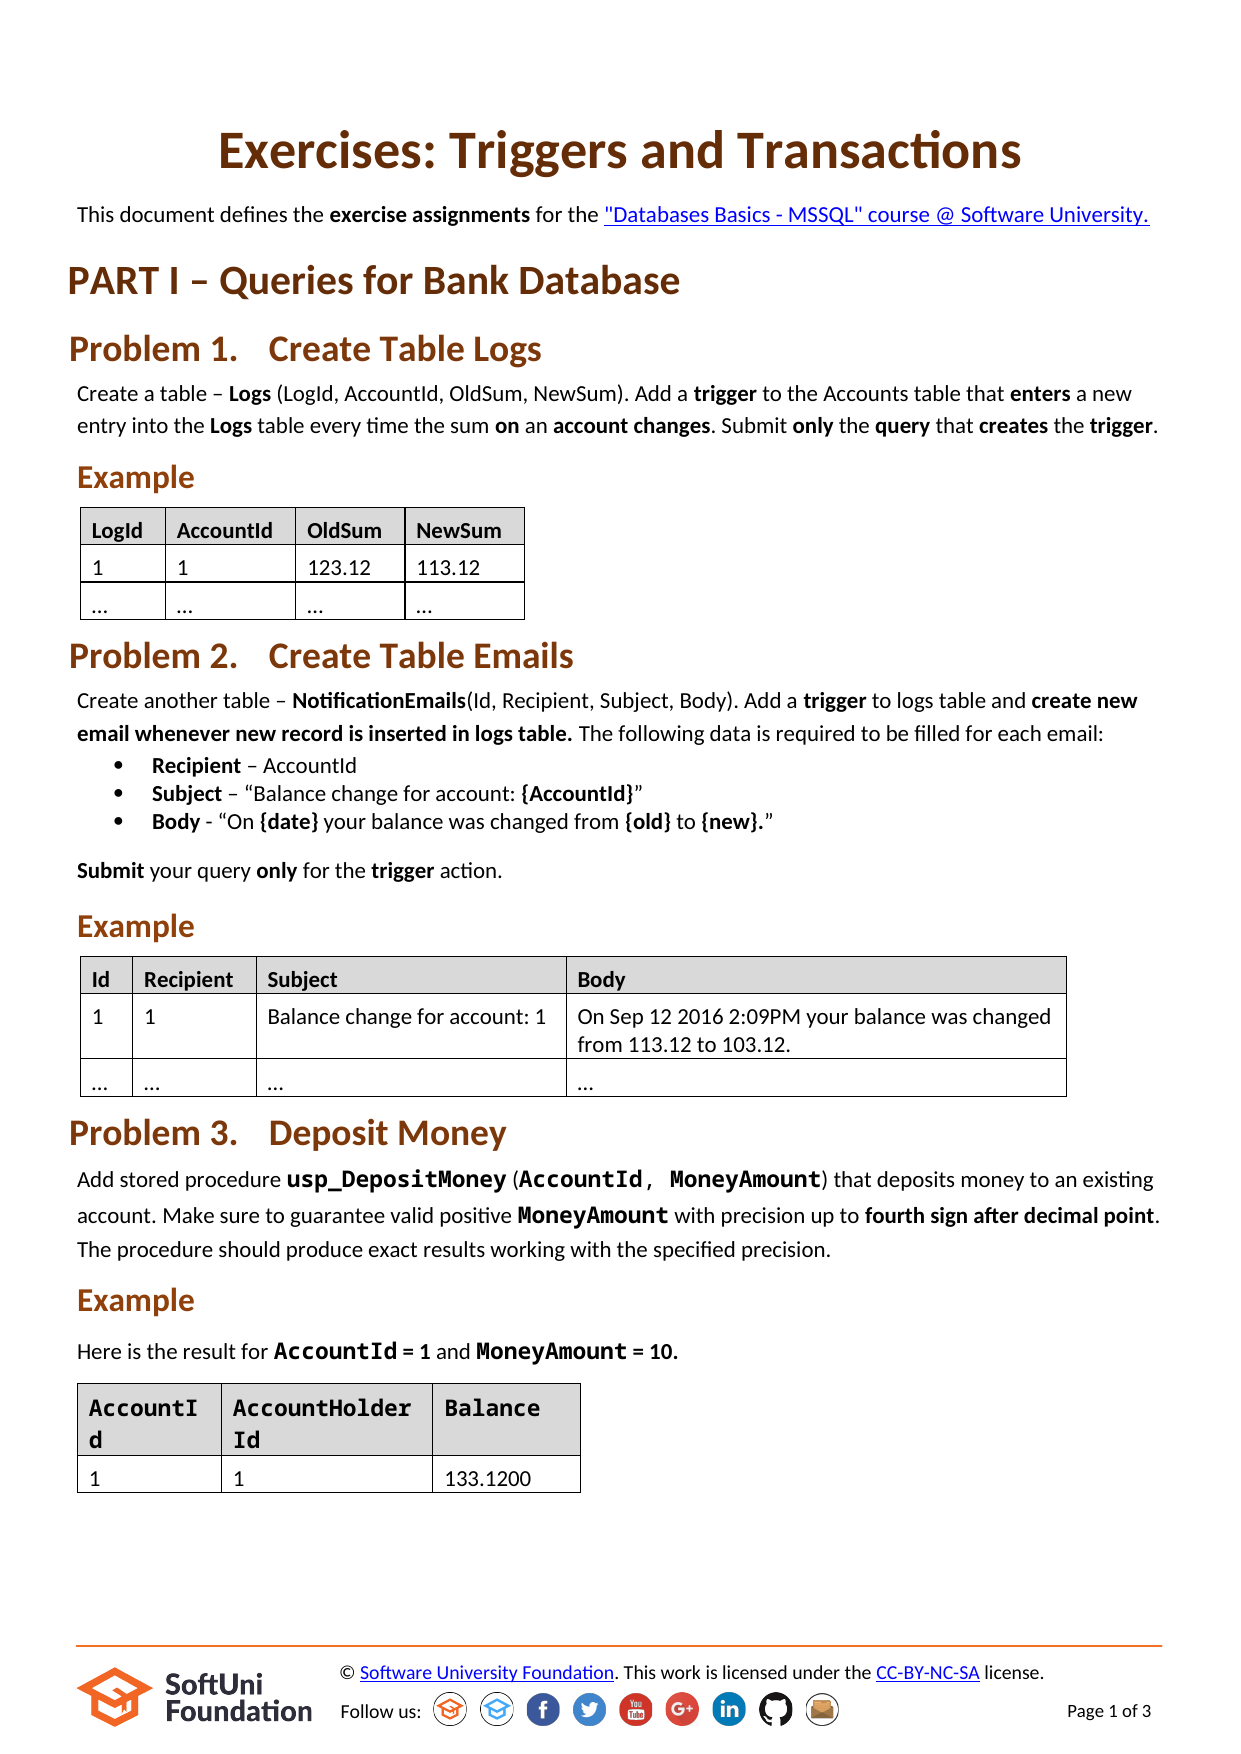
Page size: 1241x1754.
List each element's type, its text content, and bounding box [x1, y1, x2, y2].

text Create a table – Logs (LogId, AccountId, OldSum, NewSum). Add a trigger to the Accounts table that enters a new entry into the Logs table every time the sum on an account changes. Submit only the query that creates the trigger. [77, 379, 1163, 439]
table_cell … [166, 583, 295, 619]
subtitle Example [77, 904, 1163, 945]
table_cell … [81, 1059, 132, 1096]
table_cell … [567, 1059, 1066, 1096]
list Recipient – AccountId [114, 751, 1163, 779]
subtitle Deposit Money [69, 1109, 1163, 1155]
list Body - “On {date} your balance was changed from {old} to {new}.” [114, 807, 1163, 835]
picture [526, 1693, 560, 1726]
table_cell 113.12 [406, 545, 524, 581]
table_header Body [567, 957, 1066, 993]
subtitle PART I – Queries for Bank Database [67, 254, 1163, 304]
table_cell … [257, 1059, 566, 1096]
picture [433, 1692, 467, 1726]
subtitle Example [77, 1279, 1163, 1320]
text Add stored procedure usp_DepositMoney (AccountId, MoneyAmount) that deposits money to an existing account. Make sure to guarantee valid positive MoneyAmount with precision up to fourth sign after decimal point. The procedure should produce exact results working with the specified precision. [77, 1163, 1163, 1263]
text This document defines the exercise assignments for the "Databases Basics - MSSQL" course @ Software University. [77, 201, 1163, 229]
table_header OldSum [296, 508, 404, 544]
subtitle Create Table Logs [69, 324, 1163, 370]
table_cell 1 [81, 994, 132, 1058]
text Here is the result for AccountId = 1 and MoneyAmount = 10. [77, 1334, 1163, 1366]
table_cell 1 [133, 994, 256, 1058]
picture [759, 1692, 793, 1726]
subtitle Create Table Emails [69, 632, 1163, 678]
list Subject – “Balance change for account: {AccountId}” [114, 779, 1163, 807]
table_cell … [406, 583, 524, 619]
picture [712, 1716, 722, 1726]
table_header AccountId [78, 1384, 221, 1455]
table_header Subject [257, 957, 566, 993]
table_cell … [81, 583, 165, 619]
table_cell Balance change for account: 1 [257, 994, 566, 1058]
table_cell 1 [78, 1456, 221, 1492]
table_cell 1 [166, 545, 295, 581]
subtitle Exercises: Triggers and Transactions [77, 116, 1163, 182]
table_header AccountHolderId [222, 1384, 432, 1455]
table_cell 1 [222, 1456, 432, 1492]
picture [727, 1706, 738, 1716]
text Submit your query only for the trigger action. [77, 856, 1163, 884]
picture [736, 1716, 746, 1726]
picture [712, 1692, 722, 1702]
picture [736, 1692, 746, 1702]
table_cell 123.12 [296, 545, 404, 581]
text Create another table – NotificationEmails(Id, Recipient, Subject, Body). Add a trigger to logs table and create new email whenever new record is inserted in logs table. The following data is required to be filled for each email: [77, 686, 1163, 747]
table_header Recipient [133, 957, 256, 993]
table_header AccountId [166, 508, 295, 544]
picture [619, 1693, 653, 1726]
picture [480, 1692, 514, 1726]
table_cell 1 [81, 545, 165, 581]
table_cell On Sep 12 2016 2:09PM your balance was changed from 113.12 to 103.12. [567, 994, 1066, 1058]
table_header Id [81, 957, 132, 993]
picture [573, 1693, 606, 1726]
table_cell … [296, 583, 404, 619]
table_header NewSum [406, 508, 524, 544]
subtitle Example [77, 456, 1163, 496]
picture [806, 1693, 839, 1726]
picture [665, 1692, 699, 1726]
table_header LogId [81, 508, 165, 544]
table_cell … [133, 1059, 256, 1096]
table_cell 133.1200 [433, 1456, 580, 1492]
picture [76, 1667, 312, 1727]
table_header Balance [433, 1384, 580, 1455]
